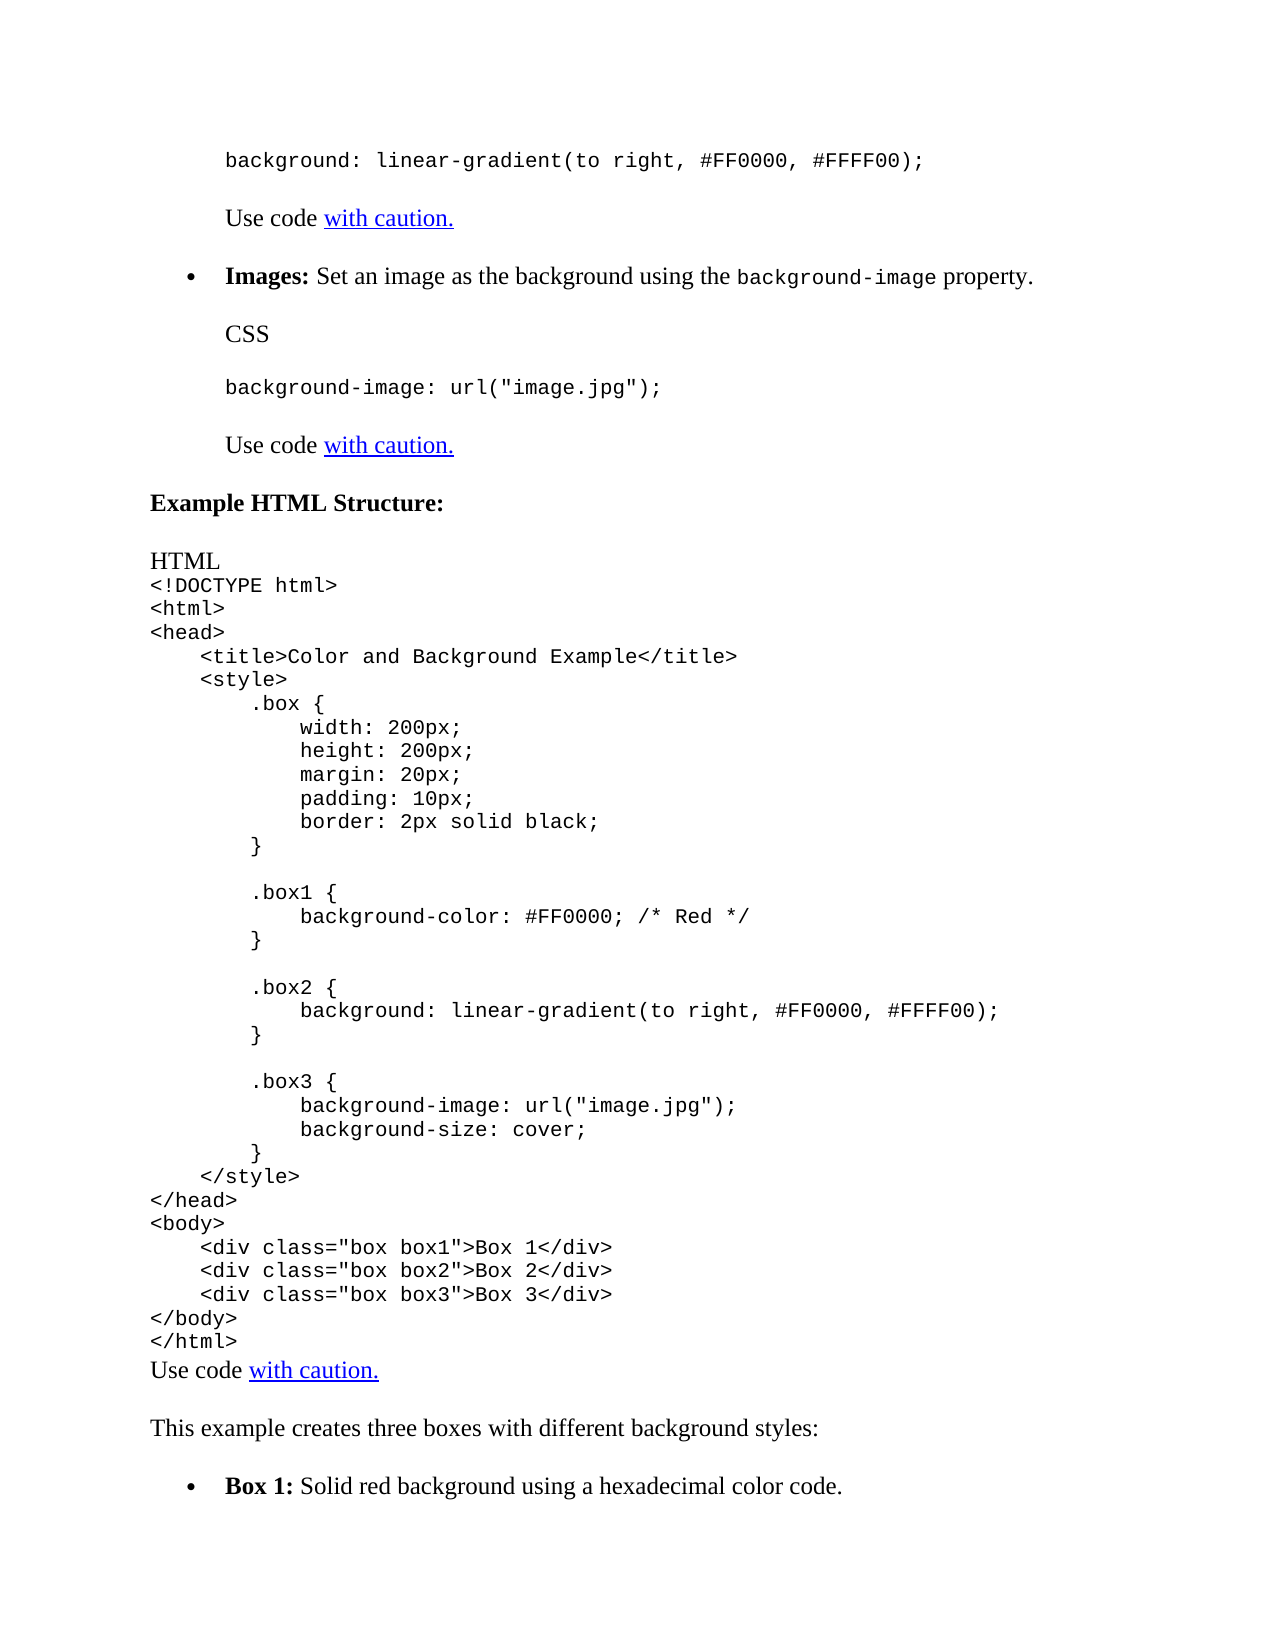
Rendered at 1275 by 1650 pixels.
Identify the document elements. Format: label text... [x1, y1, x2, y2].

text </head> [150, 1189, 1125, 1213]
text border: 2px solid black; [150, 811, 1125, 835]
text } [150, 835, 1125, 858]
text .box { [150, 693, 1125, 717]
text background-color: #FF0000; /* Red */ [150, 906, 1125, 929]
text } [150, 1142, 1125, 1166]
text </body> [150, 1308, 1125, 1331]
text <html> [150, 598, 1125, 622]
text This example creates three boxes with different background styles: [150, 1413, 1125, 1442]
list Box 1: Solid red background using a hexadecimal color code. [187, 1471, 1125, 1500]
text Use code with caution. [225, 203, 1125, 232]
text } [150, 929, 1125, 953]
text background-size: cover; [150, 1119, 1125, 1142]
text Use code with caution. [225, 430, 1125, 459]
text width: 200px; [150, 717, 1125, 740]
text .box3 { [150, 1071, 1125, 1095]
text .box1 { [150, 882, 1125, 906]
text </html> [150, 1331, 1125, 1355]
text CSS [225, 319, 1125, 348]
text background: linear-gradient(to right, #FF0000, #FFFF00); [225, 150, 1125, 174]
text background: linear-gradient(to right, #FF0000, #FFFF00); [150, 1000, 1125, 1024]
text padding: 10px; [150, 788, 1125, 811]
text HTML [150, 546, 1125, 575]
text <div class="box box1">Box 1</div> [150, 1237, 1125, 1261]
list Images: Set an image as the background using the background-image property. [187, 261, 1125, 290]
text Example HTML Structure: [150, 488, 1125, 517]
text <!DOCTYPE html> [150, 575, 1125, 598]
text height: 200px; [150, 740, 1125, 764]
text <div class="box box3">Box 3</div> [150, 1284, 1125, 1308]
text <head> [150, 622, 1125, 646]
text background-image: url("image.jpg"); [225, 377, 1125, 401]
text <body> [150, 1213, 1125, 1237]
text .box2 { [150, 977, 1125, 1000]
text </style> [150, 1166, 1125, 1189]
text <style> [150, 669, 1125, 693]
text background-image: url("image.jpg"); [150, 1095, 1125, 1119]
text <div class="box box2">Box 2</div> [150, 1261, 1125, 1284]
text Use code with caution. [150, 1355, 1125, 1384]
text <title>Color and Background Example</title> [150, 646, 1125, 669]
text margin: 20px; [150, 764, 1125, 788]
text } [150, 1024, 1125, 1048]
